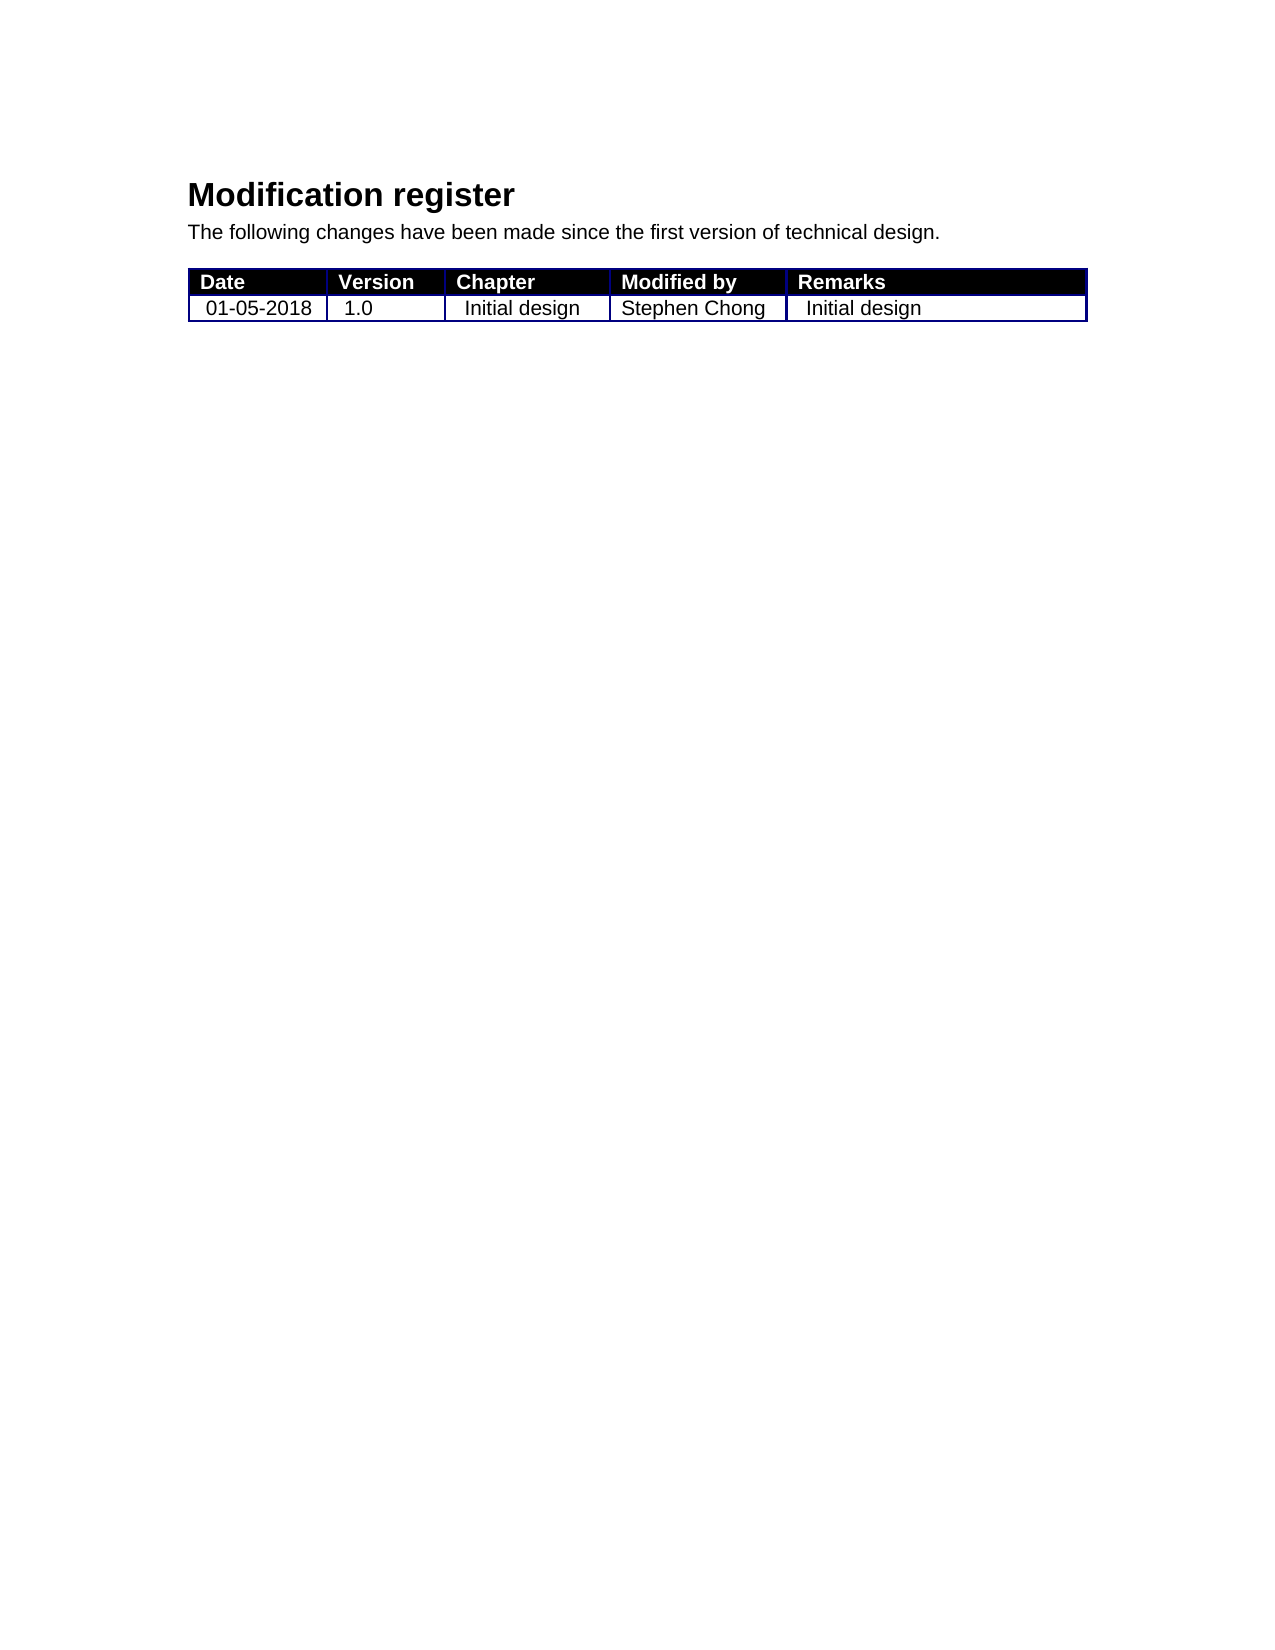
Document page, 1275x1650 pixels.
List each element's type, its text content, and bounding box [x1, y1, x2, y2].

table_header Date [190, 270, 326, 294]
table_cell Stephen Chong [611, 296, 785, 320]
table_header Remarks [788, 270, 1085, 294]
table_header Version [328, 270, 444, 294]
subtitle Modification register [187, 175, 1087, 213]
table_cell rInitial design [788, 296, 1085, 320]
text The following changes have been made since the first version of technical design. [187, 220, 1087, 244]
table_header Chapter [446, 270, 609, 294]
table_cell rInitial design [446, 296, 609, 320]
table_cell 1.0 [328, 296, 444, 320]
table_cell 01-05-2018 [190, 296, 326, 320]
table_header Modified by [611, 270, 785, 294]
